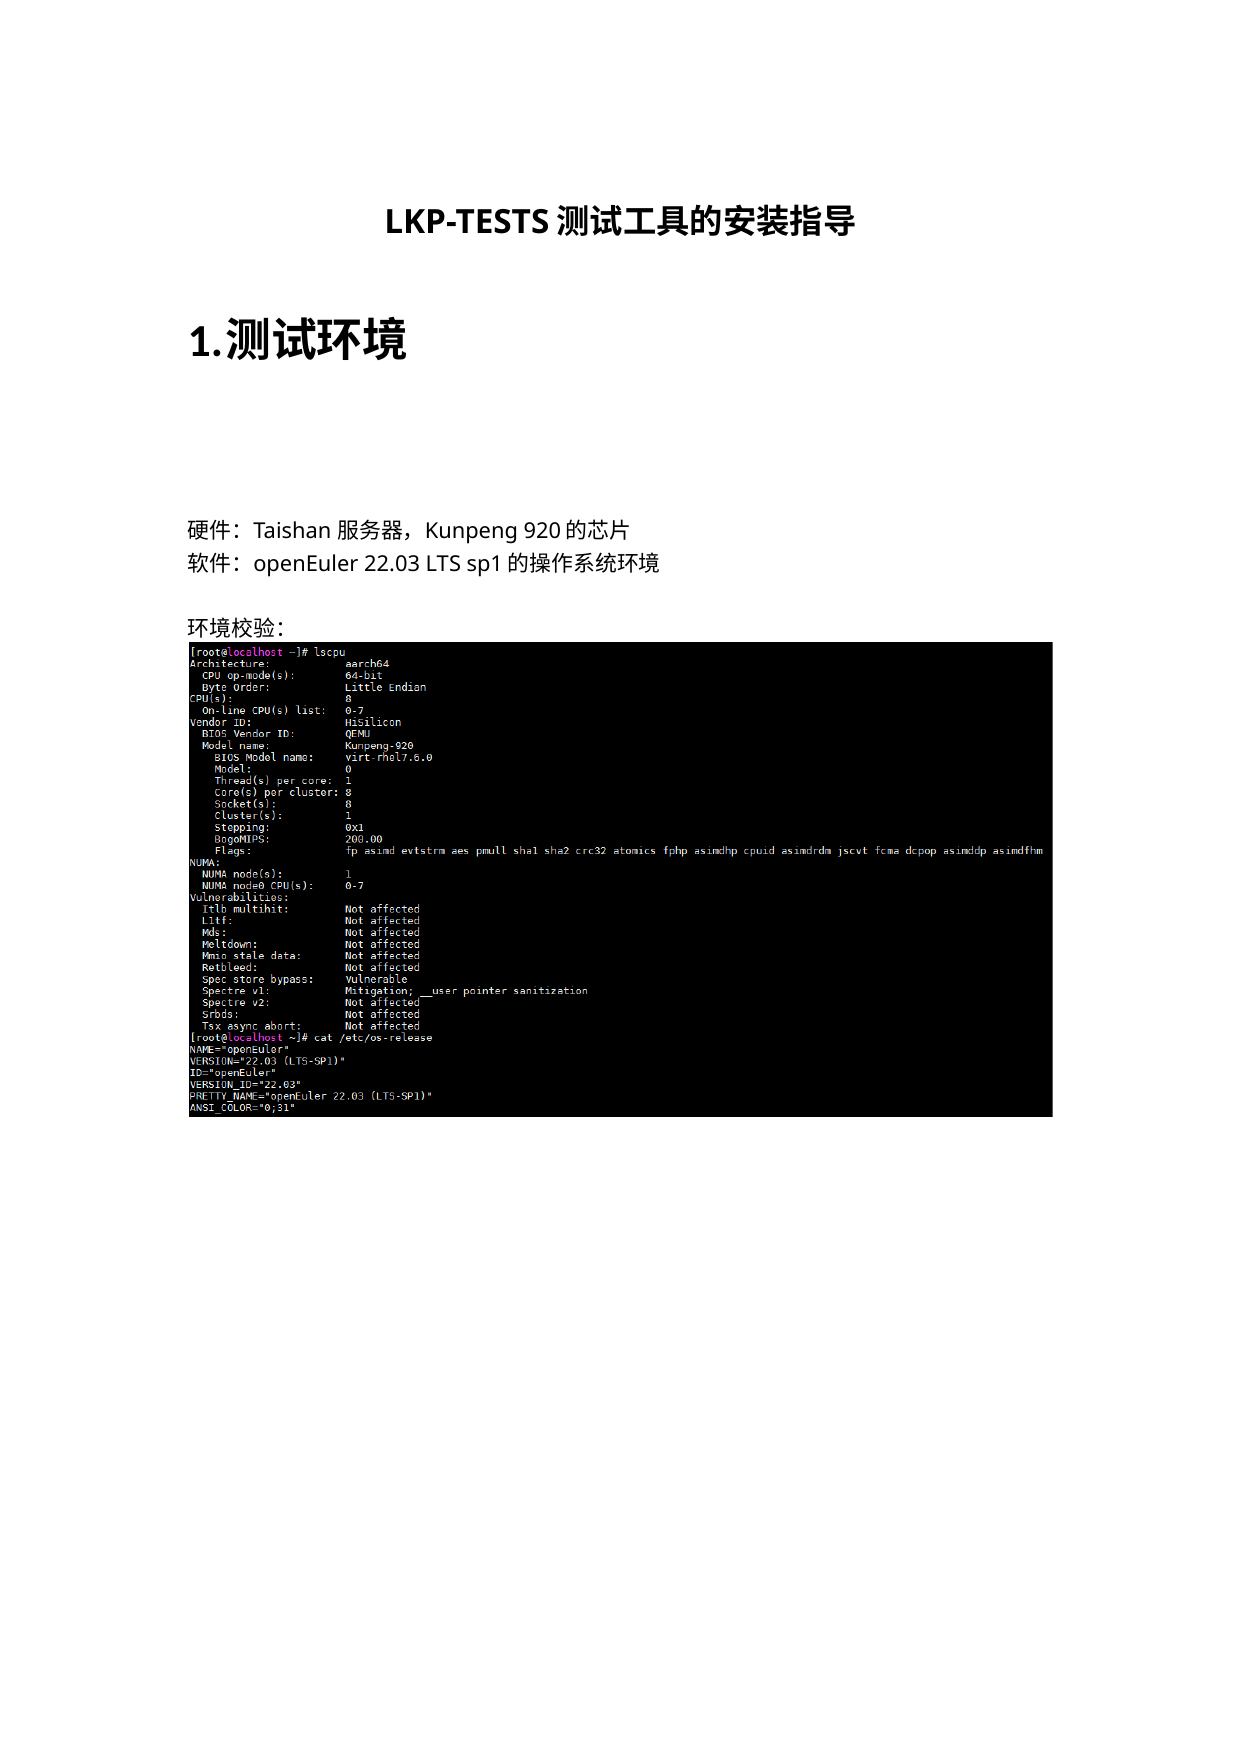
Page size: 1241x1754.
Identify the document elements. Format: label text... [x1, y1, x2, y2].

text 软件：openEuler 22.03 LTS sp1的操作系统环境 [187, 545, 1053, 578]
title LKP-TESTS测试工具的安装指导 [187, 187, 1053, 252]
text 硬件：Taishan 服务器，Kunpeng 920的芯片 [187, 513, 1053, 545]
text 环境校验： [187, 610, 1053, 642]
picture [187, 642, 1053, 1117]
subtitle 测试环境 [187, 287, 1053, 385]
